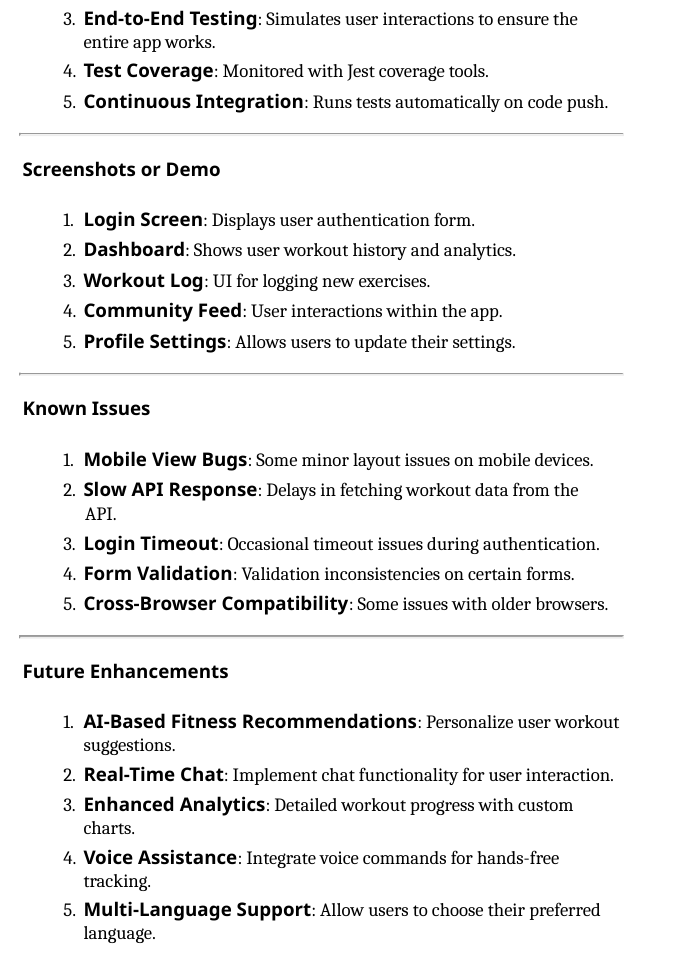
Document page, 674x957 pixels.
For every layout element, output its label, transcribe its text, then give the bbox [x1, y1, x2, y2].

list Multi-Language Support: Allow users to choose their preferred language. [63, 897, 621, 944]
text API. [85, 503, 621, 525]
list Form Validation: Validation inconsistencies on certain forms. [63, 560, 621, 586]
list Cross-Browser Compatibility: Some issues with older browsers. [63, 591, 621, 616]
list Profile Settings: Allows users to update their settings. [63, 328, 621, 353]
list Slow API Response: Delays in fetching workout data from the [63, 476, 621, 502]
list Continuous Integration: Runs tests automatically on code push. [63, 88, 621, 113]
text Screenshots or Demo [22, 156, 336, 182]
text Future Enhancements [22, 658, 336, 684]
list Real-Time Chat: Implement chat functionality for user interaction. [63, 761, 621, 787]
list AI-Based Fitness Recommendations: Personalize user workout suggestions. [63, 709, 621, 756]
list Test Coverage: Monitored with Jest coverage tools. [63, 58, 621, 83]
list Mobile View Bugs: Some minor layout issues on mobile devices. [63, 446, 621, 471]
list Login Timeout: Occasional timeout issues during authentication. [63, 530, 621, 555]
list Login Screen: Displays user authentication form. [63, 206, 621, 232]
list End-to-End Testing: Simulates user interactions to ensure the entire app works. [63, 5, 621, 53]
list Workout Log: UI for logging new exercises. [63, 267, 621, 293]
list Enhanced Analytics: Detailed workout progress with custom charts. [63, 792, 621, 839]
list Community Feed: User interactions within the app. [63, 297, 621, 323]
list Voice Assistance: Integrate voice commands for hands-free tracking. [63, 844, 621, 892]
list Dashboard: Shows user workout history and analytics. [63, 237, 621, 262]
text Known Issues [22, 396, 336, 421]
